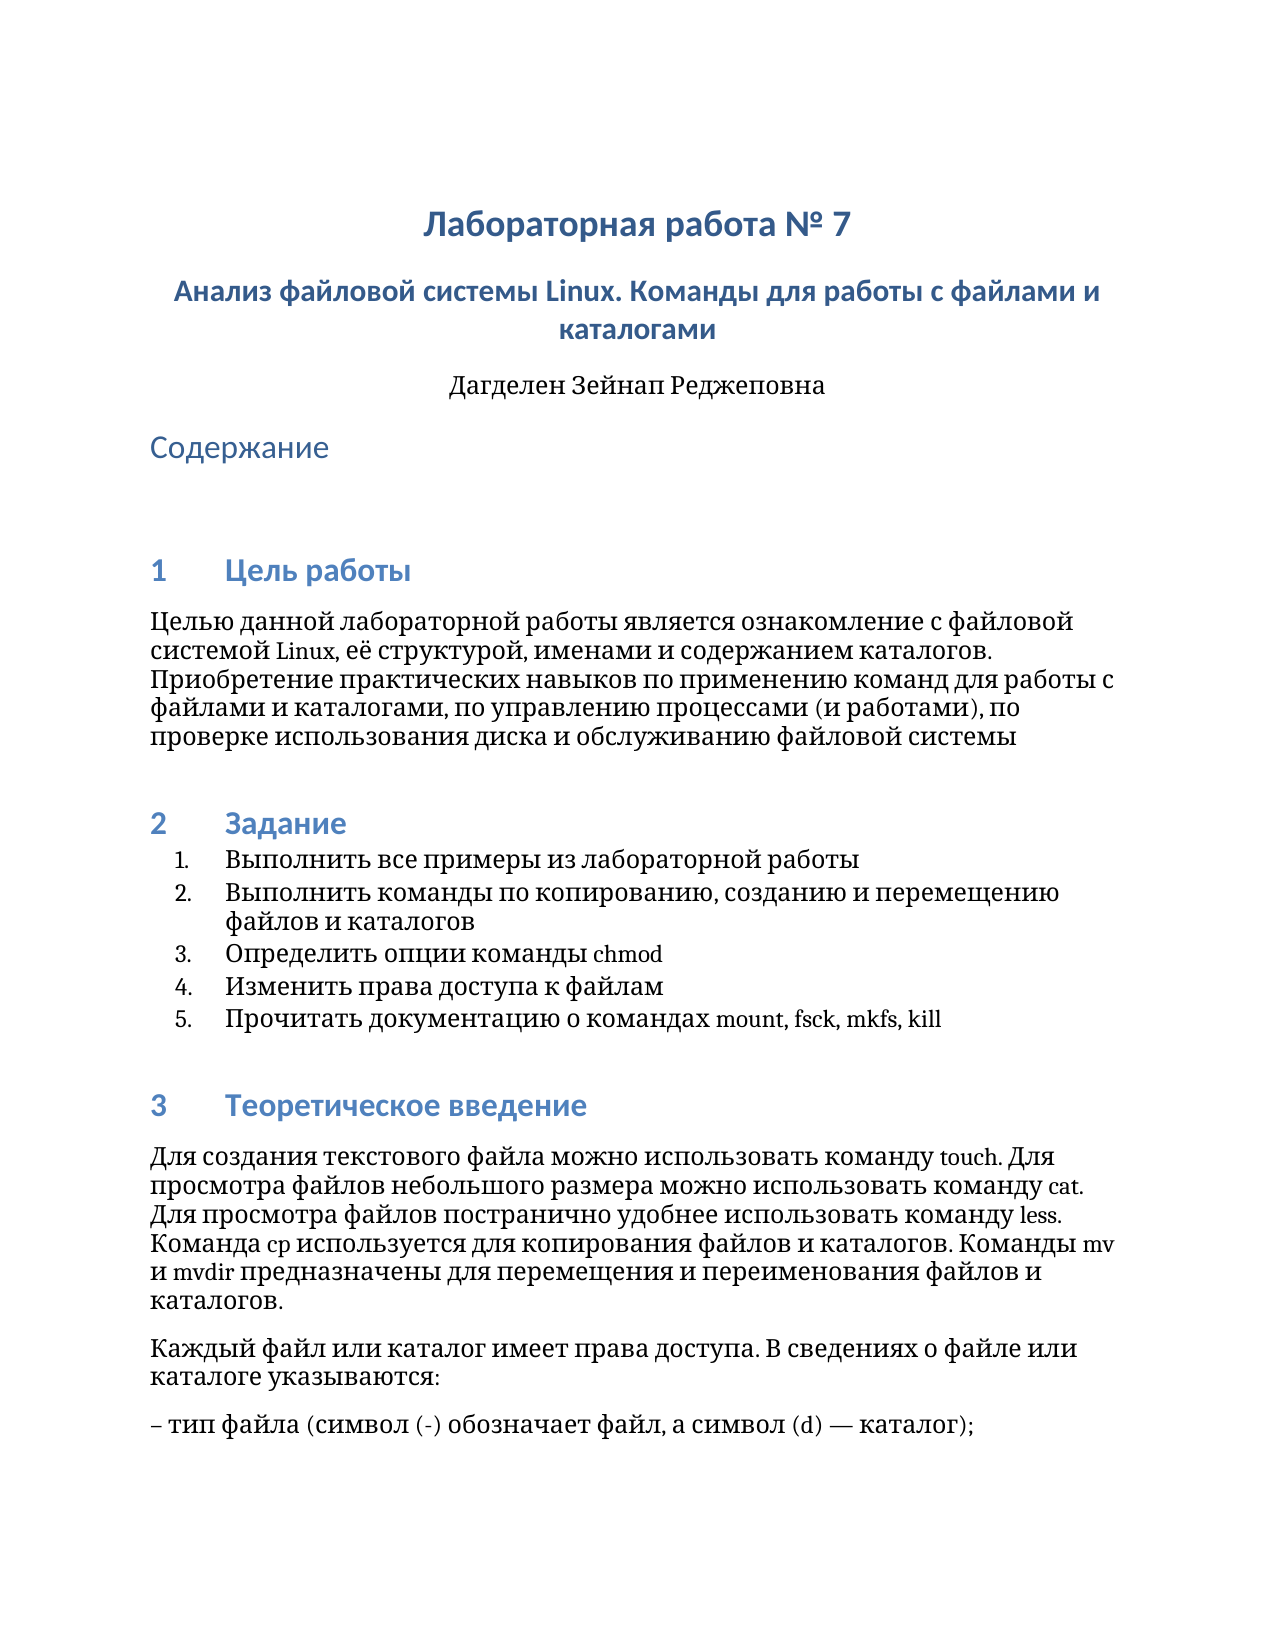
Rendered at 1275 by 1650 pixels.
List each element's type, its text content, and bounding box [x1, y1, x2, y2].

list Определить опции команды chmod [175, 940, 1125, 969]
title Лабораторная работа № 7 [150, 200, 1125, 246]
list Выполнить команды по копированию, созданию и перемещению файлов и каталогов [175, 879, 1125, 936]
subtitle 3 Теоретическое введение [150, 1084, 1125, 1124]
text Для создания текстового файла можно использовать команду touch. Для просмотра файлов небольшого размера можно использовать команду cat. Для просмотра файлов постранично удобнее использовать команду less. Команда cp используется для копирования файлов и каталогов. Команды mv и mvdir предназначены для перемещения и переименования файлов и каталогов. [150, 1143, 1125, 1316]
text – тип файла (символ (-) обозначает файл, а символ (d) — каталог); [150, 1411, 1125, 1439]
text Каждый файл или каталог имеет права доступа. В сведениях о файле или каталоге указываются: [150, 1334, 1125, 1392]
subtitle 2 Задание [150, 802, 1125, 842]
subtitle 1 Цель работы [150, 548, 1125, 589]
subtitle Анализ файловой системы Linux. Команды для работы с файлами и каталогами [150, 271, 1125, 347]
list Выполнить все примеры из лабораторной работы [175, 846, 1125, 875]
text Дагделен Зейнап Реджеповна [150, 372, 1125, 401]
list Изменить права доступа к файлам [175, 972, 1125, 1001]
text Целью данной лабораторной работы является ознакомление с файловой системой Linux, её структурой, именами и содержанием каталогов. Приобретение практических навыков по применению команд для работы с файлами и каталогами, по управлению процессами (и работами), по проверке использования диска и обслуживанию файловой системы [150, 608, 1125, 752]
list Прочитать документацию о командах mount, fsck, mkfs, kill [175, 1005, 1125, 1034]
